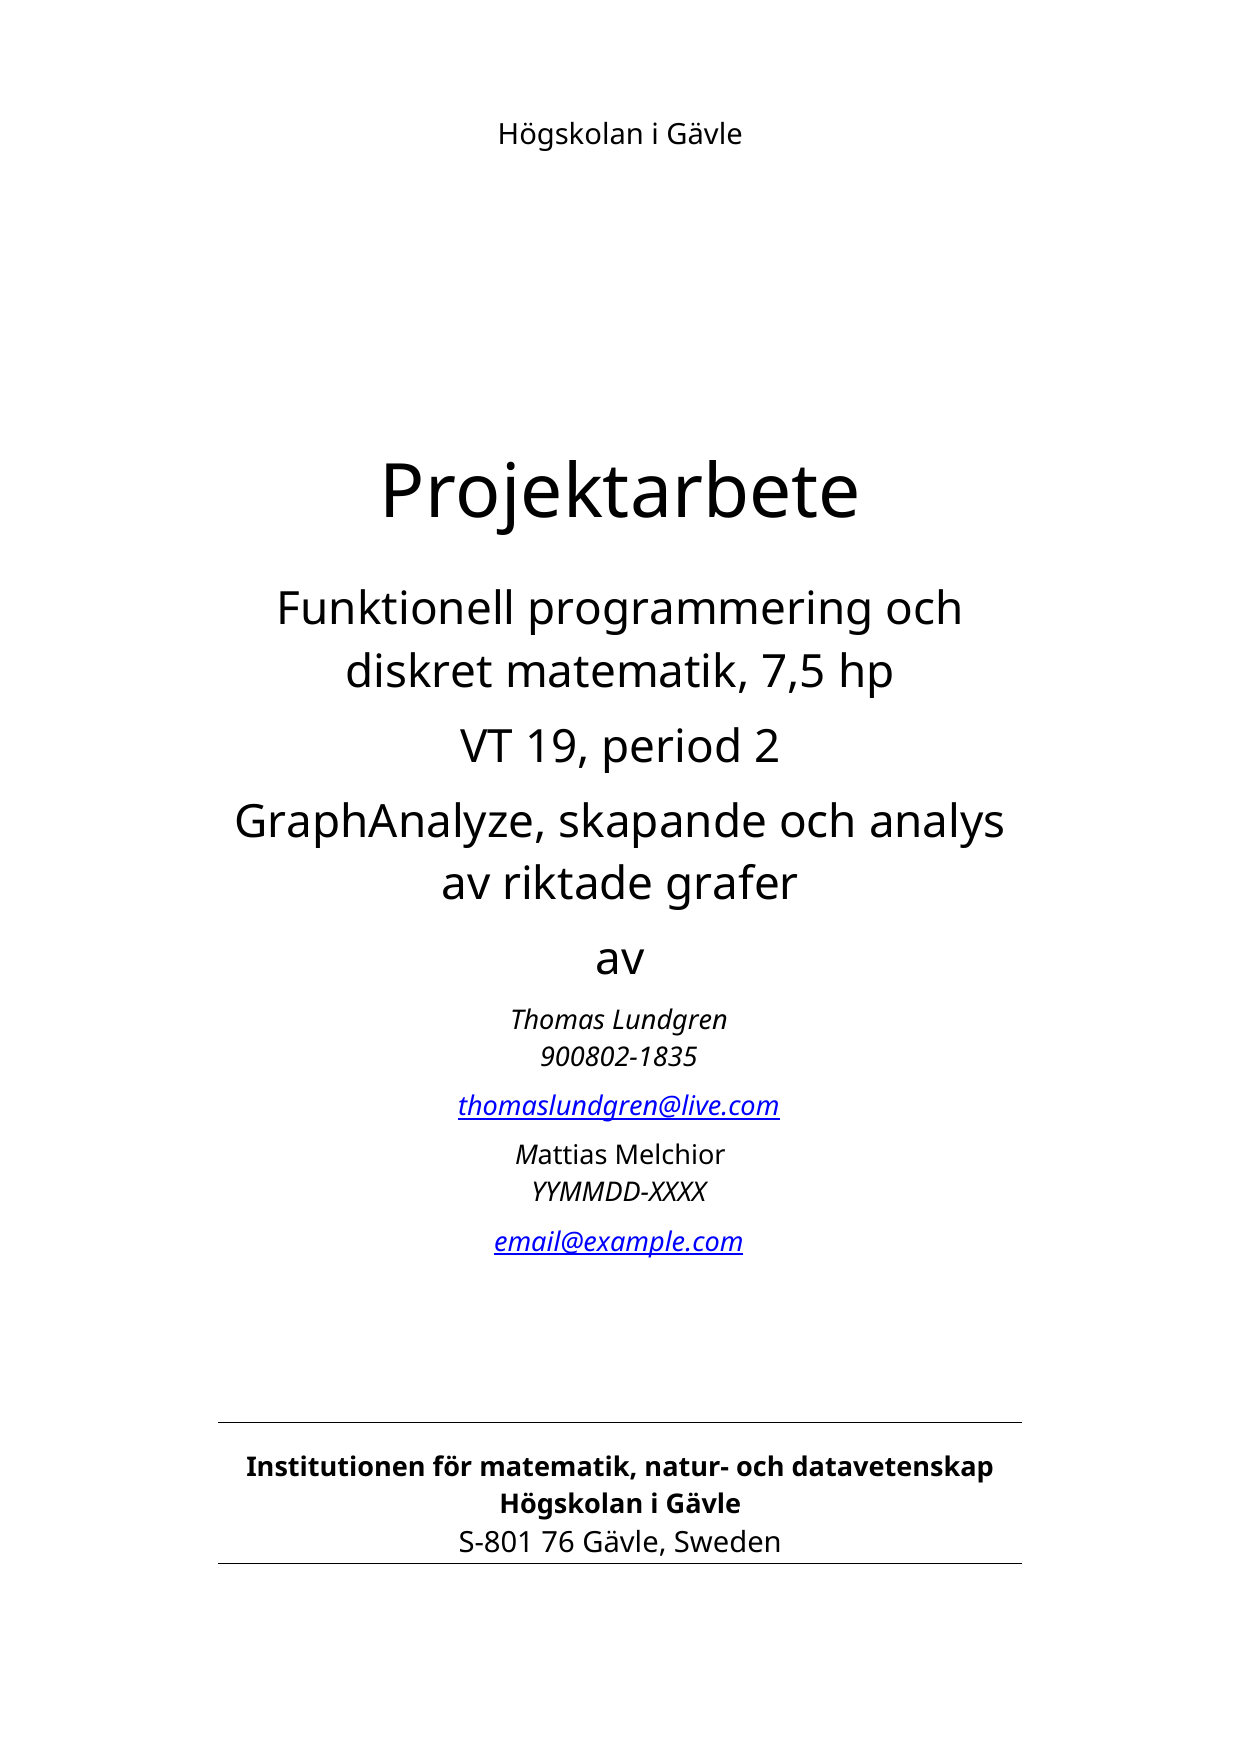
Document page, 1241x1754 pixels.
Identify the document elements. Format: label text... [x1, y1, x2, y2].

table_cell Projektarbete [207, 413, 1033, 563]
table_cell Funktionell programmering och diskret matematik, 7,5 hp VT 19, period 2 GraphAnalyze, skapande och analys av riktade grafer av Thomas Lundgren 900802-1835 thomaslundgren@live.com Mattias Melchior YYMMDD-XXXX email@example.com [207, 563, 1033, 1396]
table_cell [207, 1447, 1033, 1601]
table_cell [207, 1396, 1033, 1447]
table_header Högskolan i Gävle [207, 113, 1033, 413]
